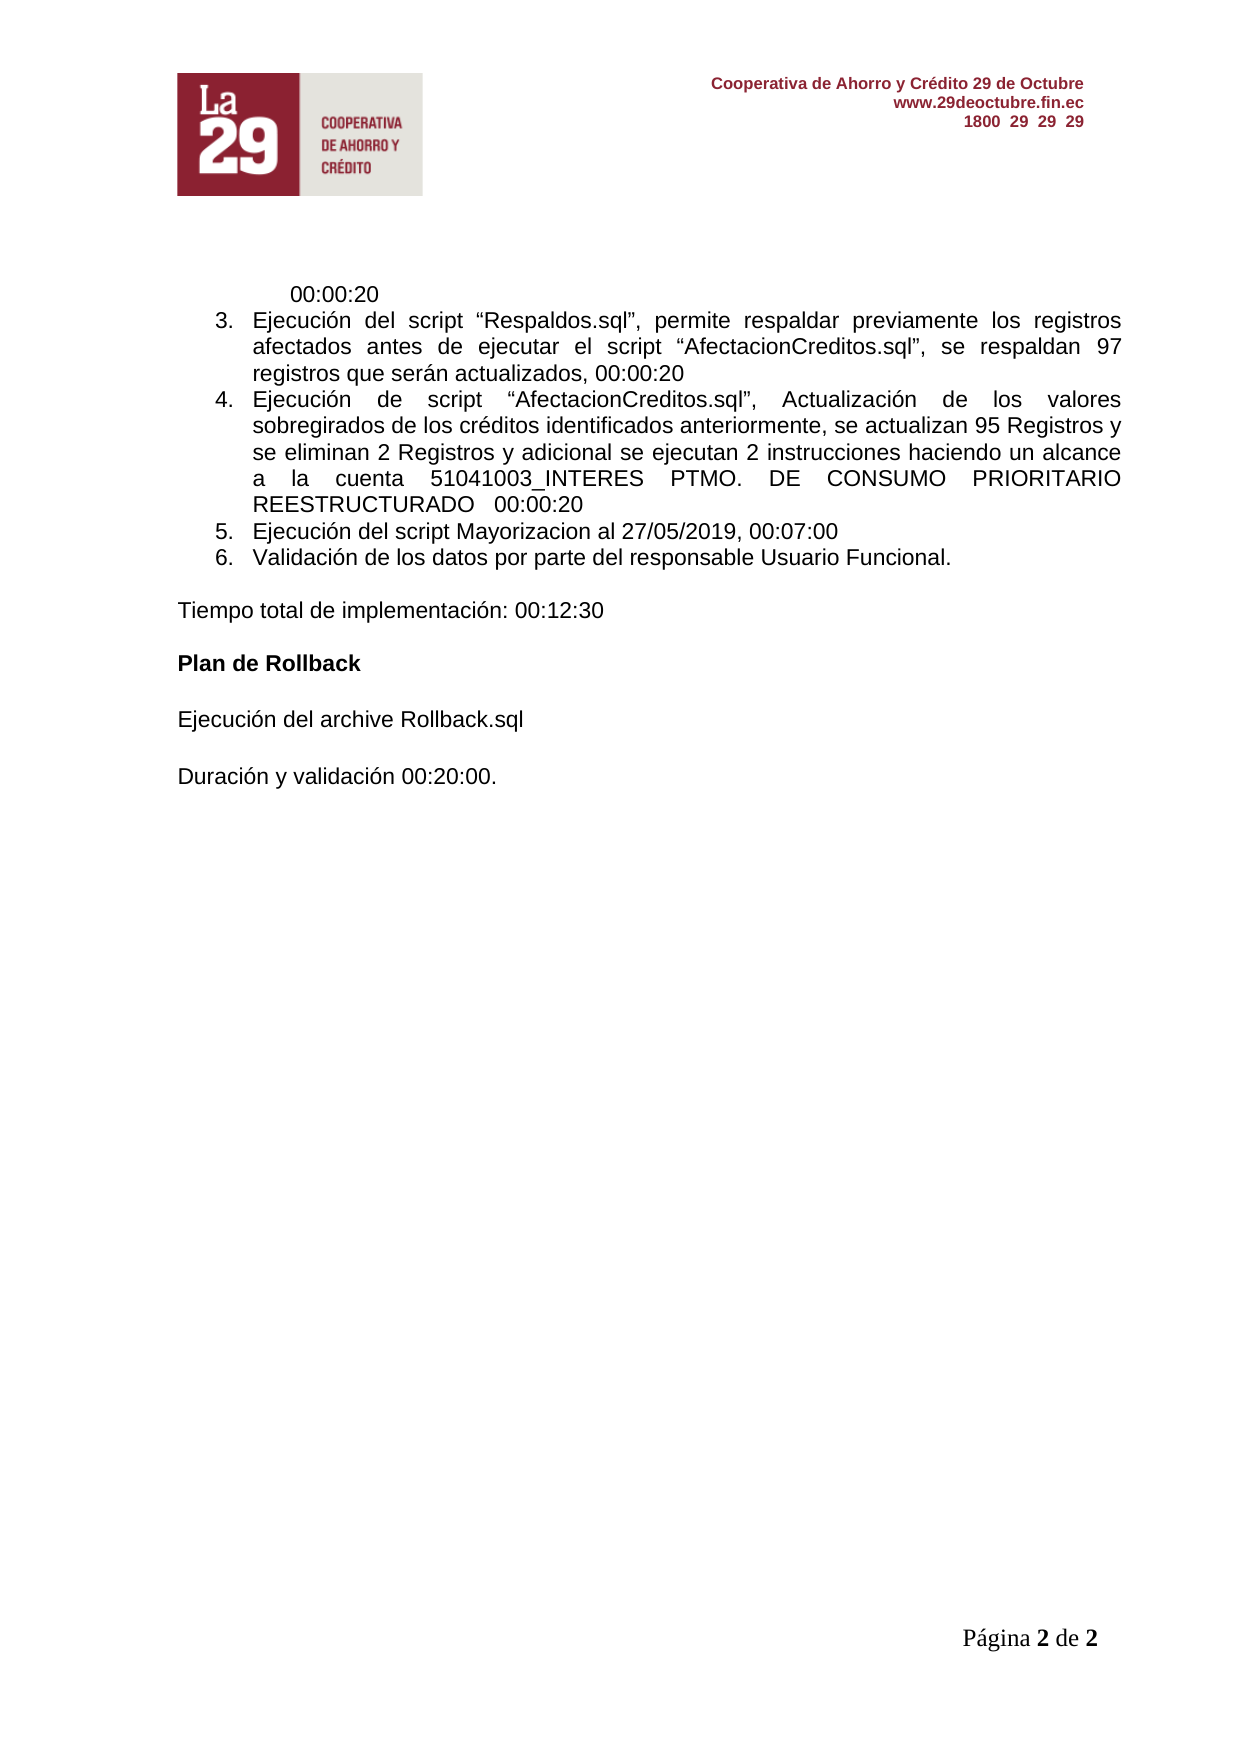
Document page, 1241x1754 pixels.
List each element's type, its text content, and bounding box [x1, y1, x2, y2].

list 00:00:20 [290, 281, 1122, 307]
list Ejecución del script Mayorizacion al 27/05/2019, 00:07:00 [215, 518, 1122, 544]
list Ejecución de script “AfectacionCreditos.sql”, Actualización de los valores sobregirados de los créditos identificados anteriormente, se actualizan 95 Registros y se eliminan 2 Registros y adicional se ejecutan 2 instrucciones haciendo un alcance a la cuenta 51041003_INTERES PTMO. DE CONSUMO PRIORITARIO REESTRUCTURADO 00:00:20 [215, 386, 1122, 518]
picture [177, 73, 423, 196]
text Tiempo total de implementación: 00:12:30 [177, 597, 1122, 623]
list Ejecución del script “Respaldos.sql”, permite respaldar previamente los registros afectados antes de ejecutar el script “AfectacionCreditos.sql”, se respaldan 97 registros que serán actualizados, 00:00:20 [215, 307, 1122, 386]
list Validación de los datos por parte del responsable Usuario Funcional. [215, 544, 1122, 570]
text Duración y validación 00:20:00. [177, 763, 1122, 789]
text Plan de Rollback [177, 649, 1122, 676]
text Ejecución del archive Rollback.sql [177, 706, 1122, 732]
